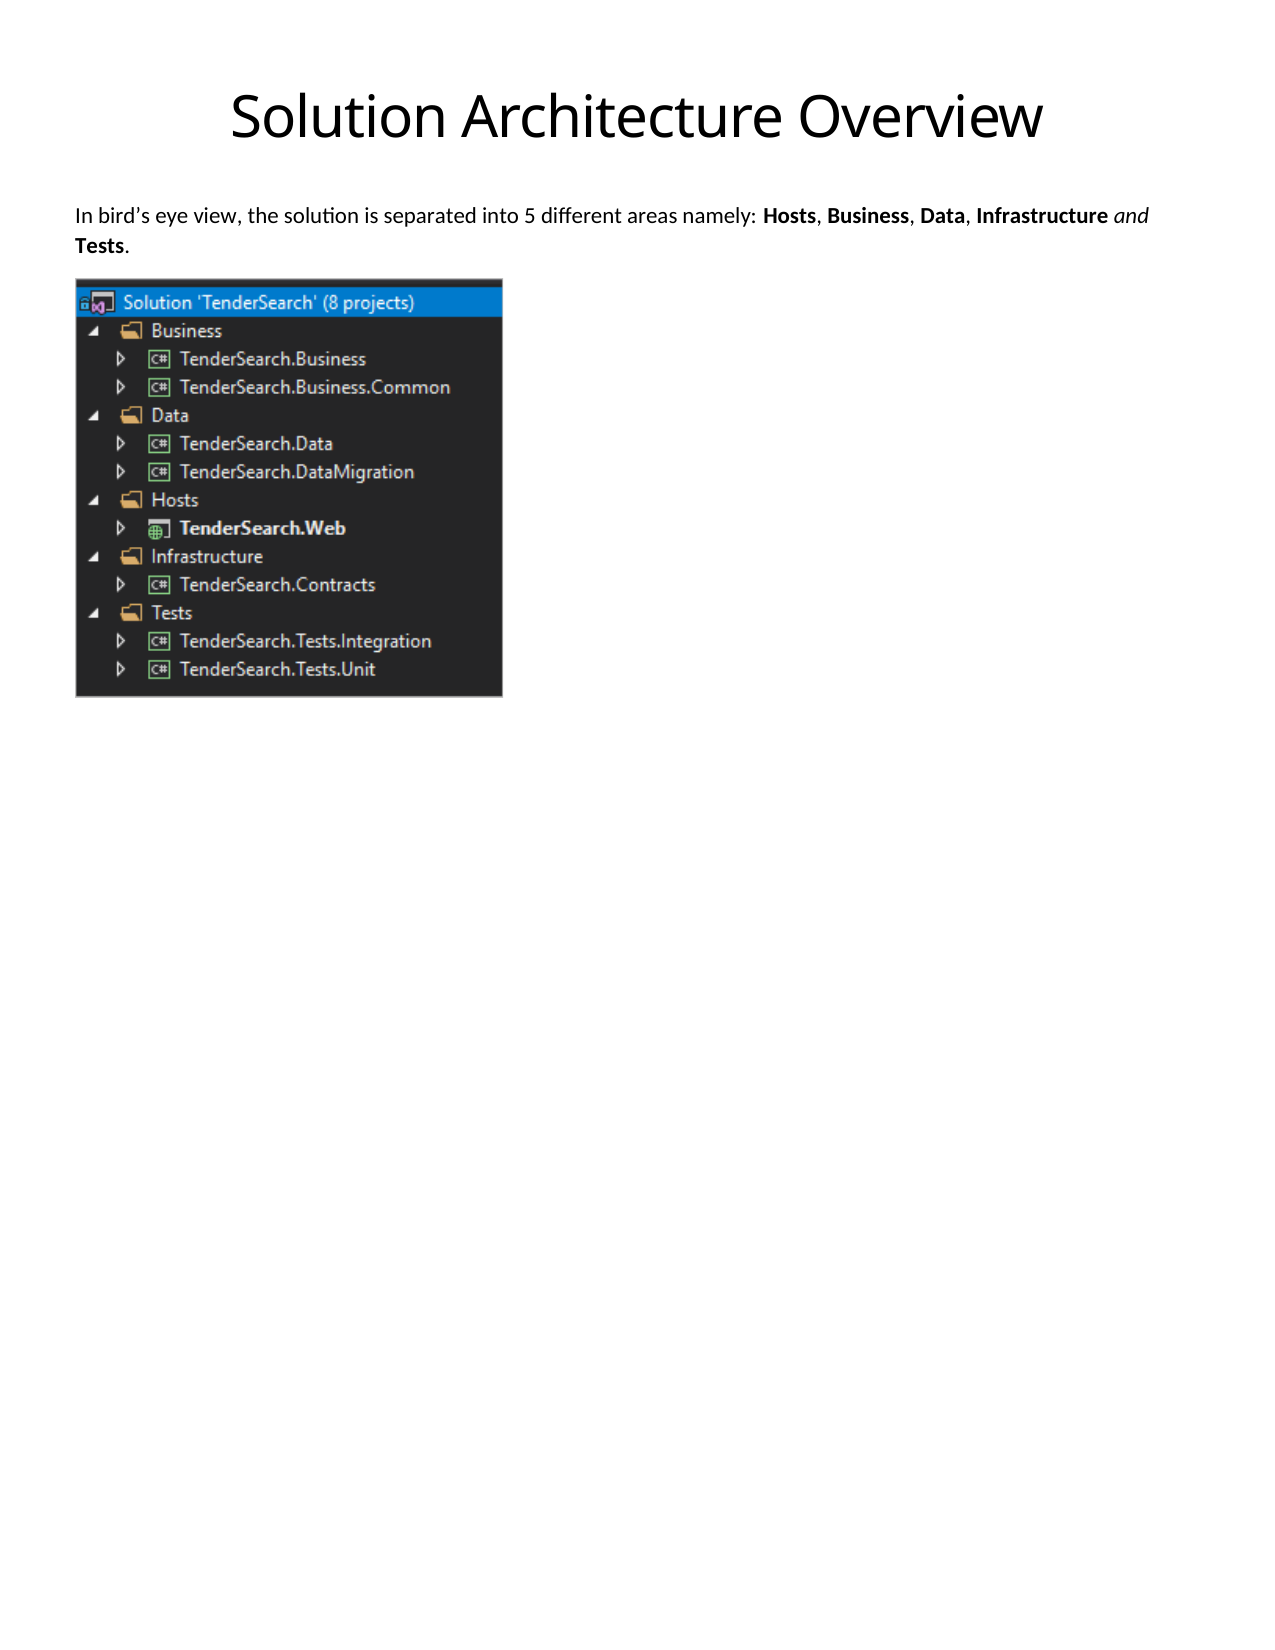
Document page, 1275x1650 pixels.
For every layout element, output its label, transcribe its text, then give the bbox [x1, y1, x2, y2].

title Solution Architecture Overview [75, 75, 1200, 154]
picture [75, 278, 504, 698]
text In bird’s eye view, the solution is separated into 5 different areas namely: Hosts, Business, Data, Infrastructure and Tests. [75, 201, 1200, 259]
